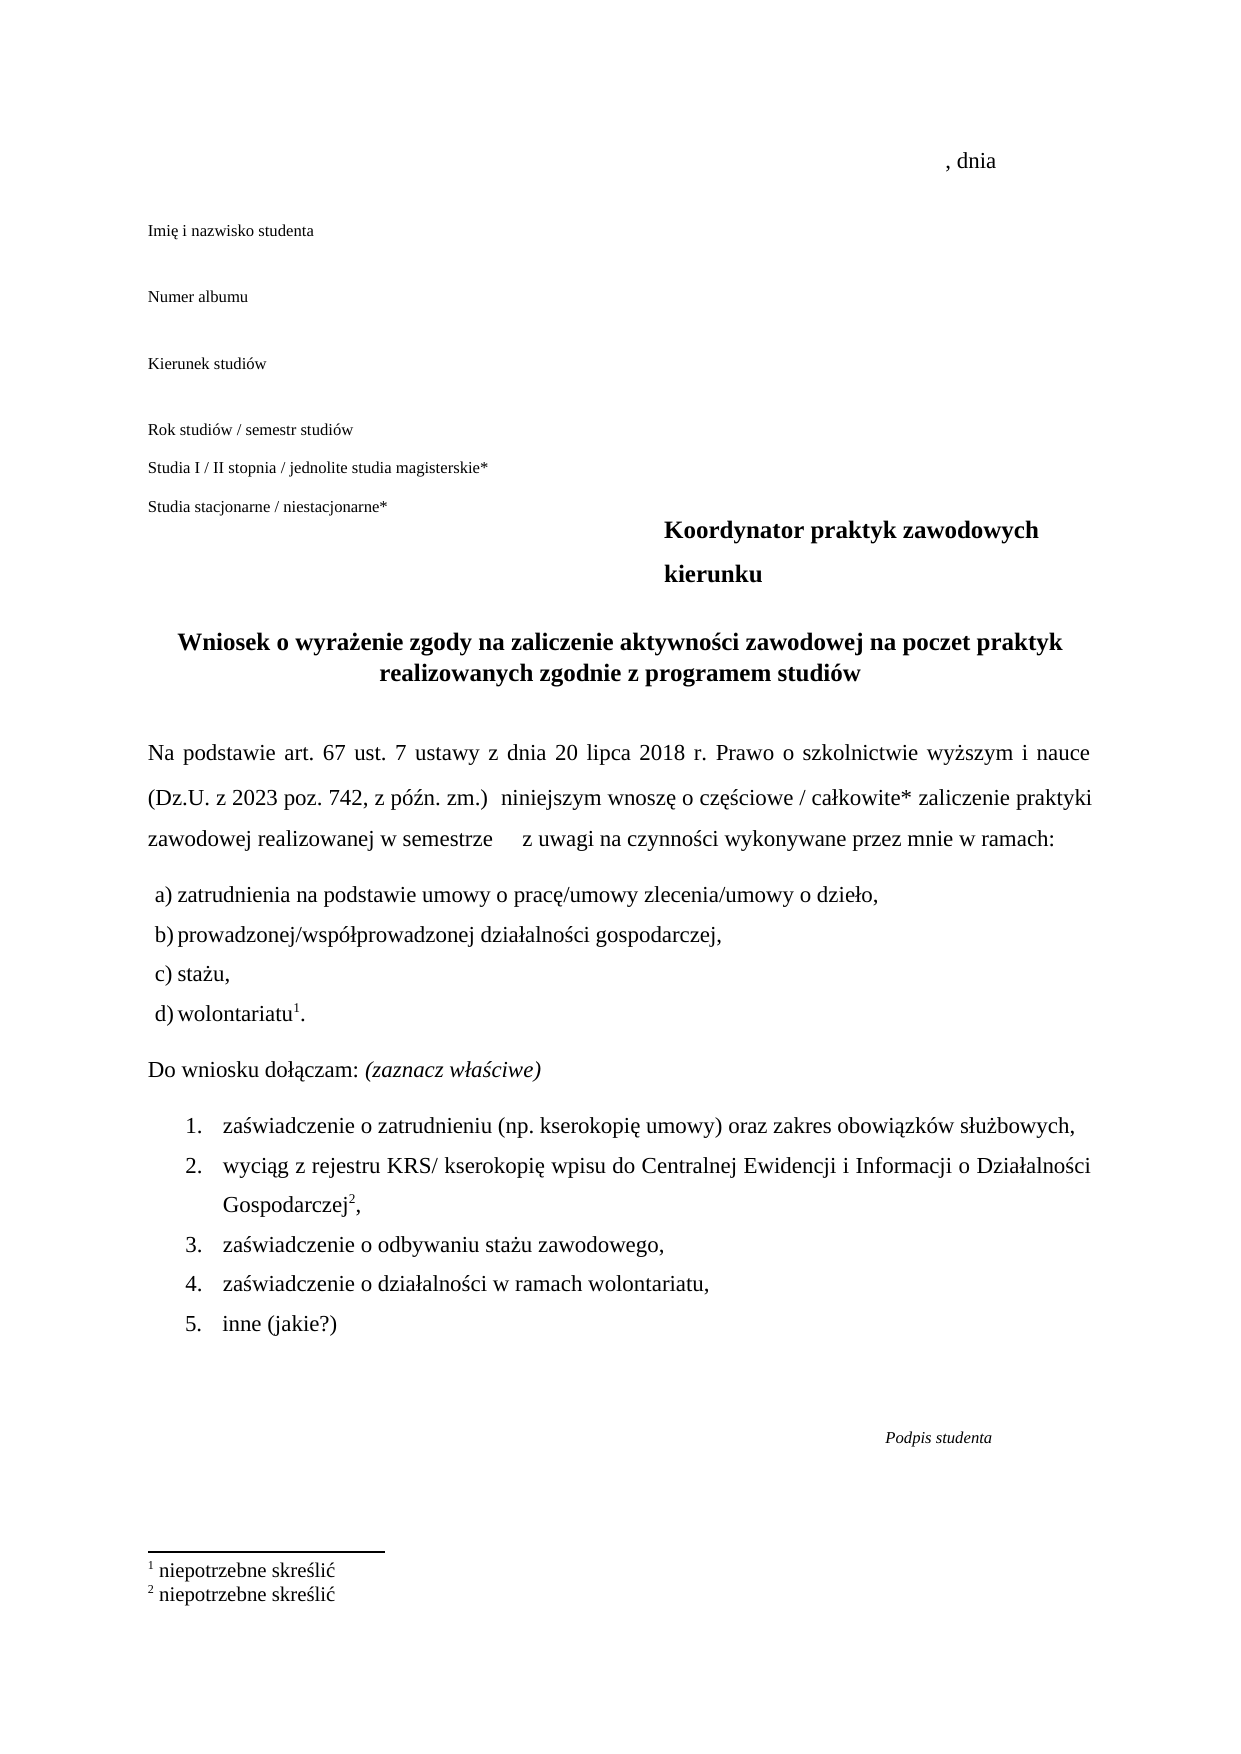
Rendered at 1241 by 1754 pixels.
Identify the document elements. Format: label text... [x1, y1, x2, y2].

text Rok studiów / semestr studiów [148, 420, 1093, 439]
list zaświadczenie o działalności w ramach wolontariatu, [185, 1270, 1093, 1296]
list prowadzonej/współprowadzonej działalności gospodarczej, [154, 921, 1093, 947]
text Na podstawie art. 67 ust. 7 ustawy z dnia 20 lipca 2018 r. Prawo o szkolnictwie wyższym i nauce (Dz.U. z 2023 poz. 742, z późn. zm.) niniejszym wnoszę o częściowe / całkowite* zaliczenie praktyki zawodowej realizowanej w semestrze z uwagi na czynności wykonywane przez mnie w ramach: [148, 739, 1093, 852]
list stażu, [154, 960, 1134, 987]
text Do wniosku dołączam: (zaznacz właściwe) [148, 1056, 1093, 1082]
subtitle Wniosek o wyrażenie zgody na zaliczenie aktywności zawodowej na poczet praktyk realizowanych zgodnie z programem studiów [148, 627, 1093, 687]
text Podpis studenta [811, 1428, 1093, 1447]
list wyciąg z rejestru KRS/ kserokopię wpisu do Centralnej Ewidencji i Informacji o Działalności Gospodarczej, [185, 1152, 1093, 1217]
text Kierunek studiów [148, 353, 1093, 373]
list zaświadczenie o odbywaniu stażu zawodowego, [185, 1231, 1093, 1257]
list zatrudnienia na podstawie umowy o pracę/umowy zlecenia/umowy o dzieło, [154, 881, 1093, 908]
list zaświadczenie o zatrudnieniu (np. kserokopię umowy) oraz zakres obowiązków służbowych, [185, 1112, 1093, 1138]
text Numer albumu [148, 287, 1093, 306]
list wolontariatu. [154, 1000, 1134, 1026]
text Koordynator praktyk zawodowych kierunku [664, 516, 1093, 587]
text Studia I / II stopnia / jednolite studia magisterskie* [148, 458, 1093, 477]
list inne (jakie?) [185, 1309, 1093, 1336]
text , dnia [443, 148, 1093, 174]
text Imię i nazwisko studenta [148, 221, 1093, 240]
text Studia stacjonarne / niestacjonarne* [148, 496, 1093, 516]
